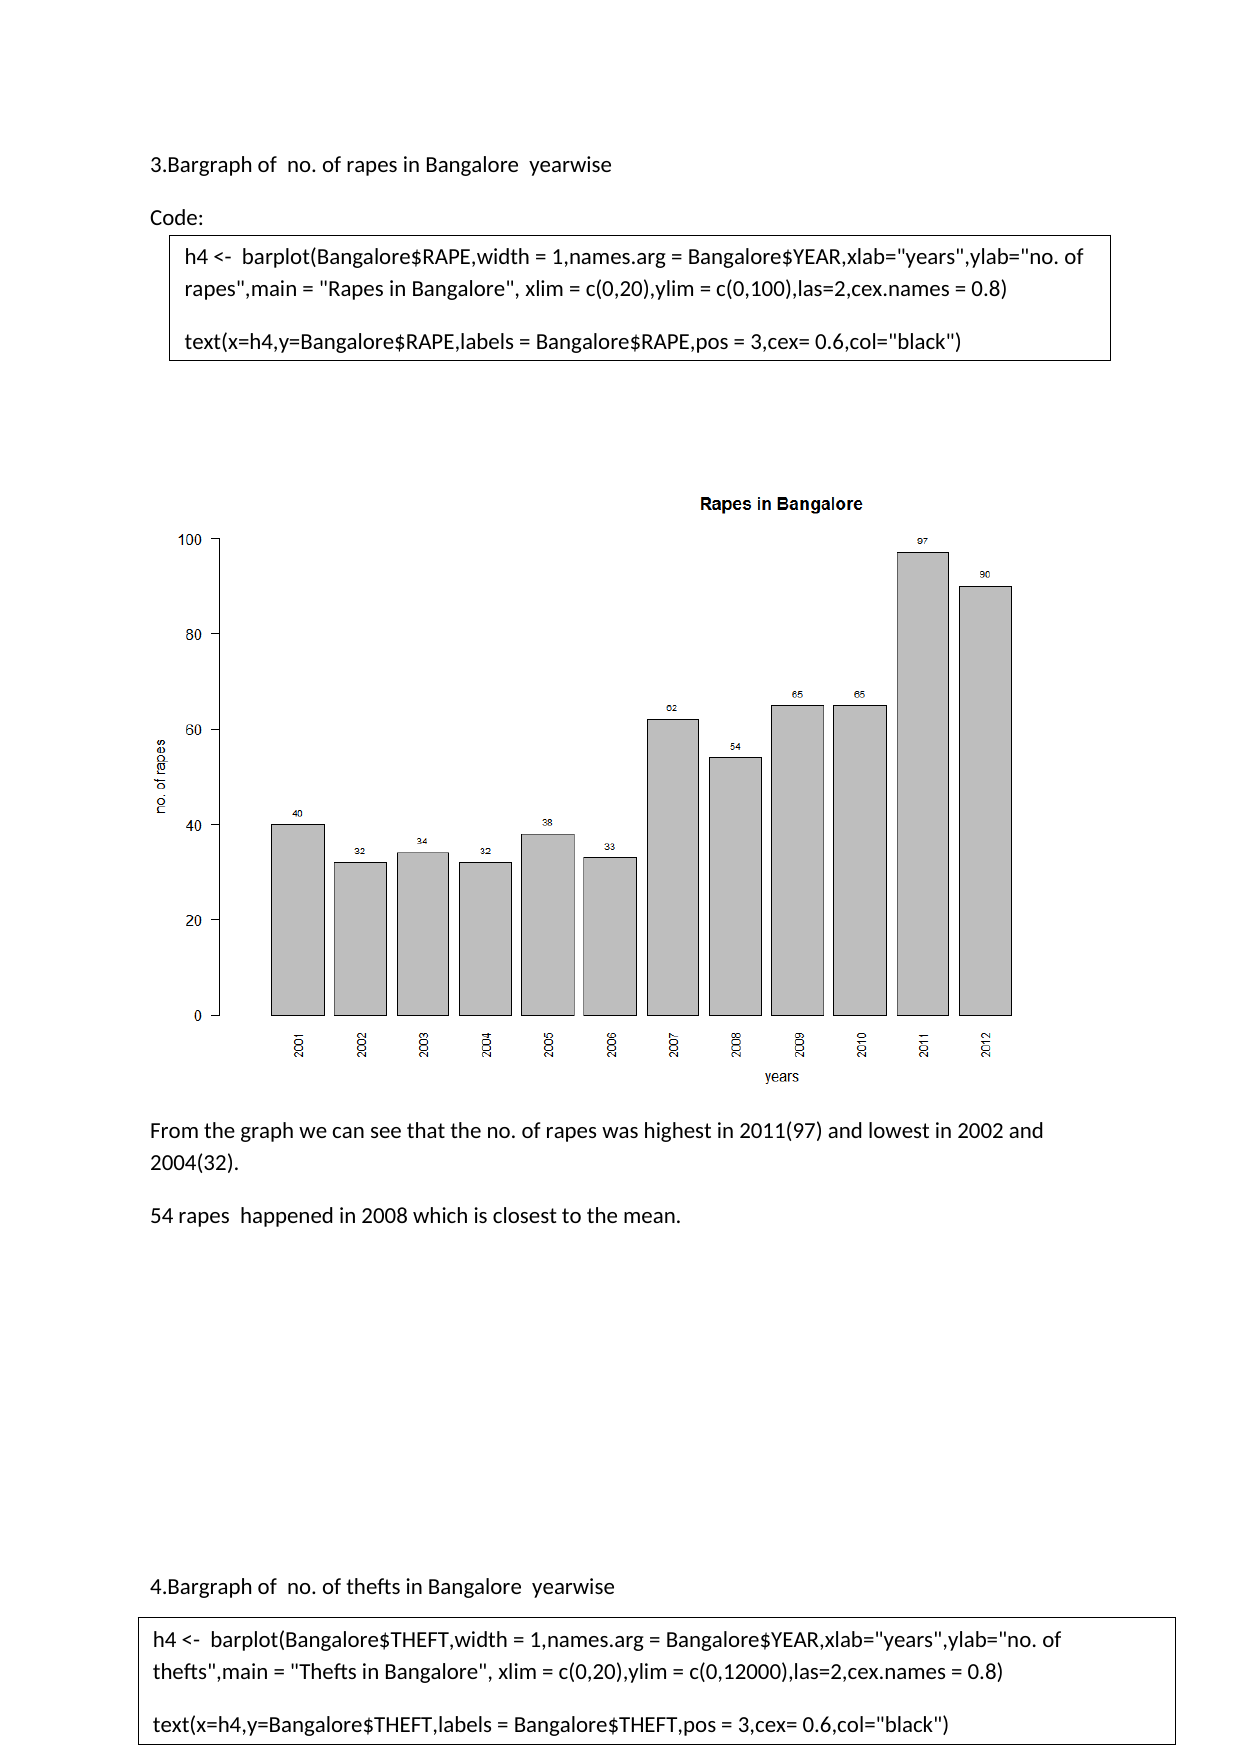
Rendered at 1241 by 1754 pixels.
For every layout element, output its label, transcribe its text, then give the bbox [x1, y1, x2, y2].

text Code: [150, 203, 1090, 231]
picture [150, 468, 1091, 1091]
text 4.Bargraph of no. of thefts in Bangalore yearwise [150, 1572, 1090, 1600]
text 54 rapes happened in 2008 which is closest to the mean. [150, 1201, 1090, 1229]
text 3.Bargraph of no. of rapes in Bangalore yearwise [150, 150, 1090, 178]
text From the graph we can see that the no. of rapes was highest in 2011(97) and lowest in 2002 and 2004(32). [150, 1116, 1090, 1176]
